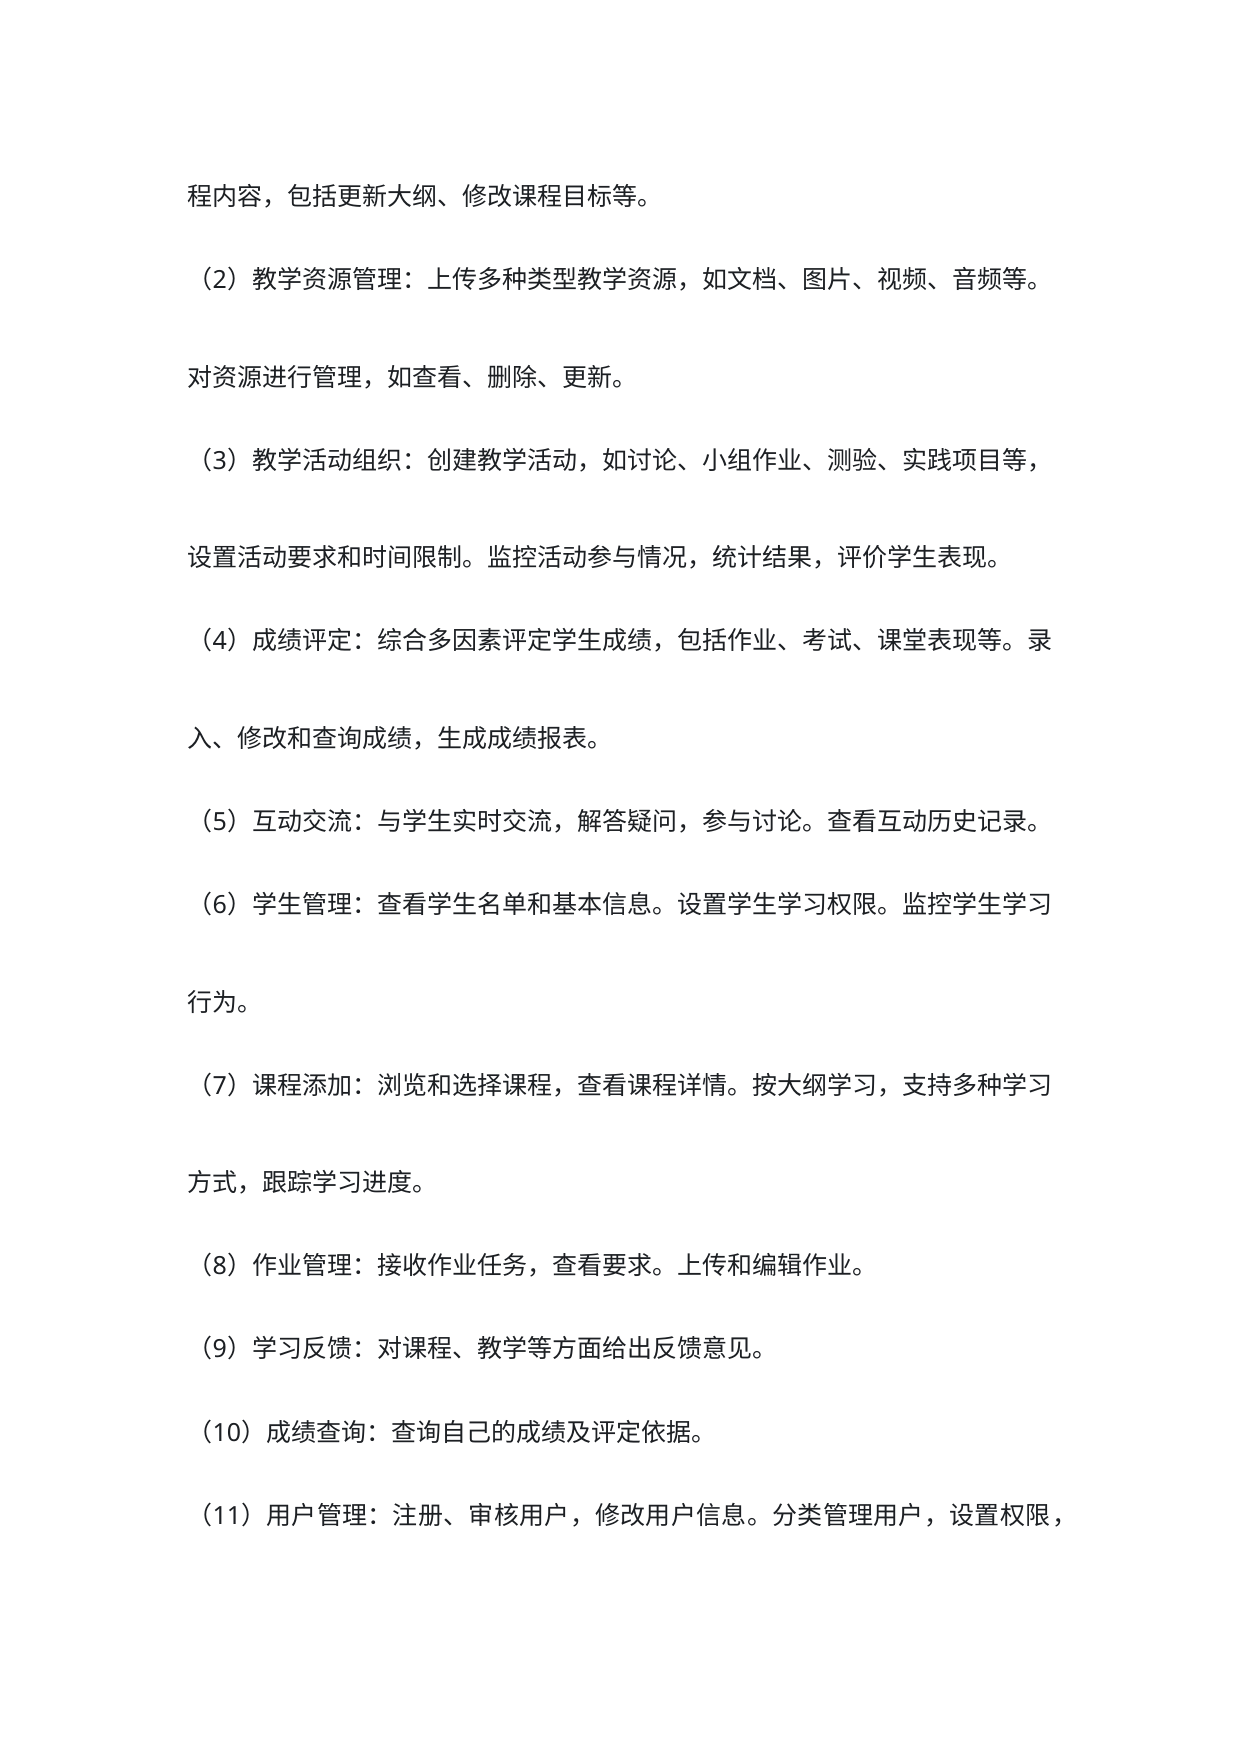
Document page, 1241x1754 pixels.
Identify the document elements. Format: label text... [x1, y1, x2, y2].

list 互动交流：与学生实时交流，解答疑问，参与讨论。查看互动历史记录。 [187, 787, 1053, 852]
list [187, 162, 1053, 227]
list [187, 1481, 1053, 1546]
list 教学资源管理：上传多种类型教学资源，如文档、图片、视频、音频等。对资源进行管理，如查看、删除、更新。 [187, 245, 1053, 408]
list 学生管理：查看学生名单和基本信息。设置学生学习权限。监控学生学习行为。 [187, 870, 1053, 1033]
list 课程添加：浏览和选择课程，查看课程详情。按大纲学习，支持多种学习方式，跟踪学习进度。 [187, 1051, 1053, 1213]
list 成绩查询：查询自己的成绩及评定依据。 [187, 1398, 1053, 1463]
list 学习反馈：对课程、教学等方面给出反馈意见。 [187, 1314, 1053, 1379]
list 成绩评定：综合多因素评定学生成绩，包括作业、考试、课堂表现等。录入、修改和查询成绩，生成成绩报表。 [187, 606, 1053, 769]
list 作业管理：接收作业任务，查看要求。上传和编辑作业。 [187, 1231, 1053, 1296]
list 教学活动组织：创建教学活动，如讨论、小组作业、测验、实践项目等，设置活动要求和时间限制。监控活动参与情况，统计结果，评价学生表现。 [187, 426, 1053, 588]
